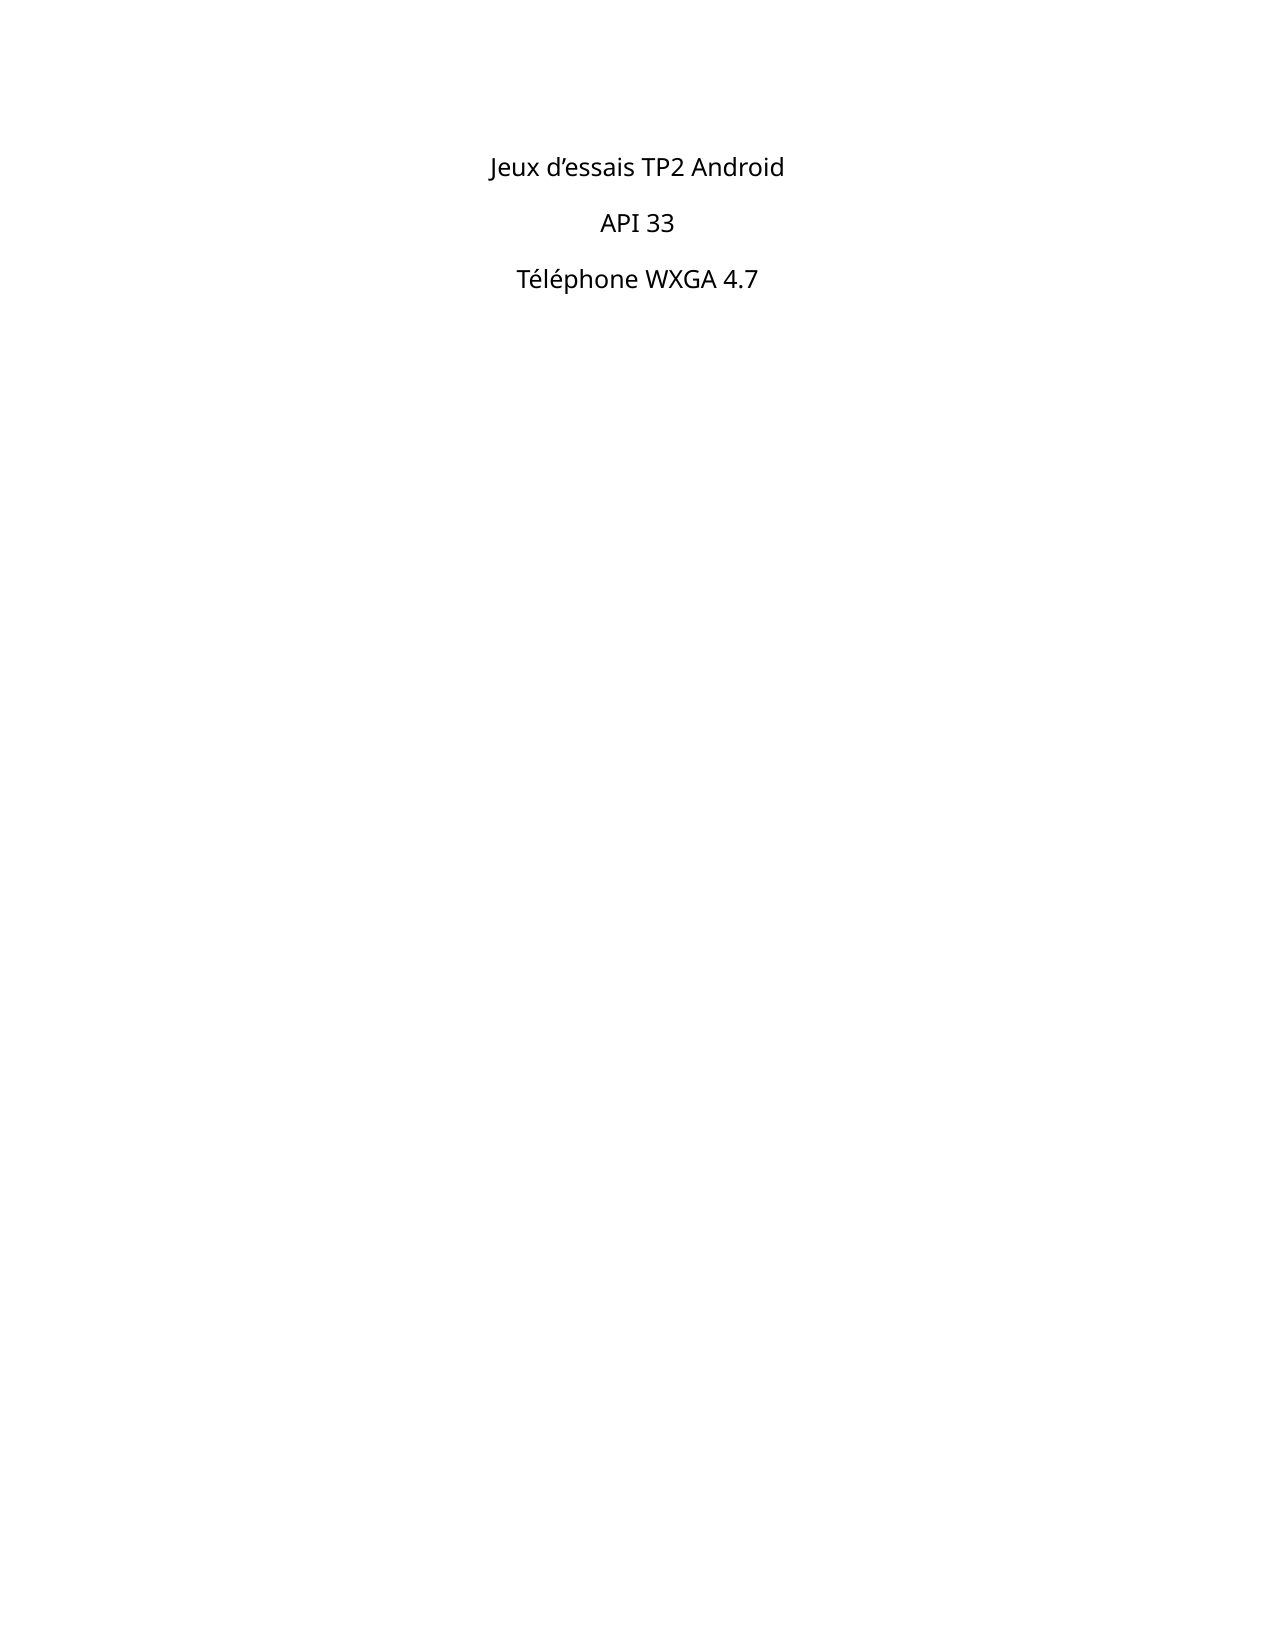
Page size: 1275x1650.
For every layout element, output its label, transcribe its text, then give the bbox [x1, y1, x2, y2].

text Téléphone WXGA 4.7 [187, 262, 1087, 296]
text Jeux d’essais TP2 Android [187, 150, 1087, 184]
text API 33 [187, 206, 1087, 240]
